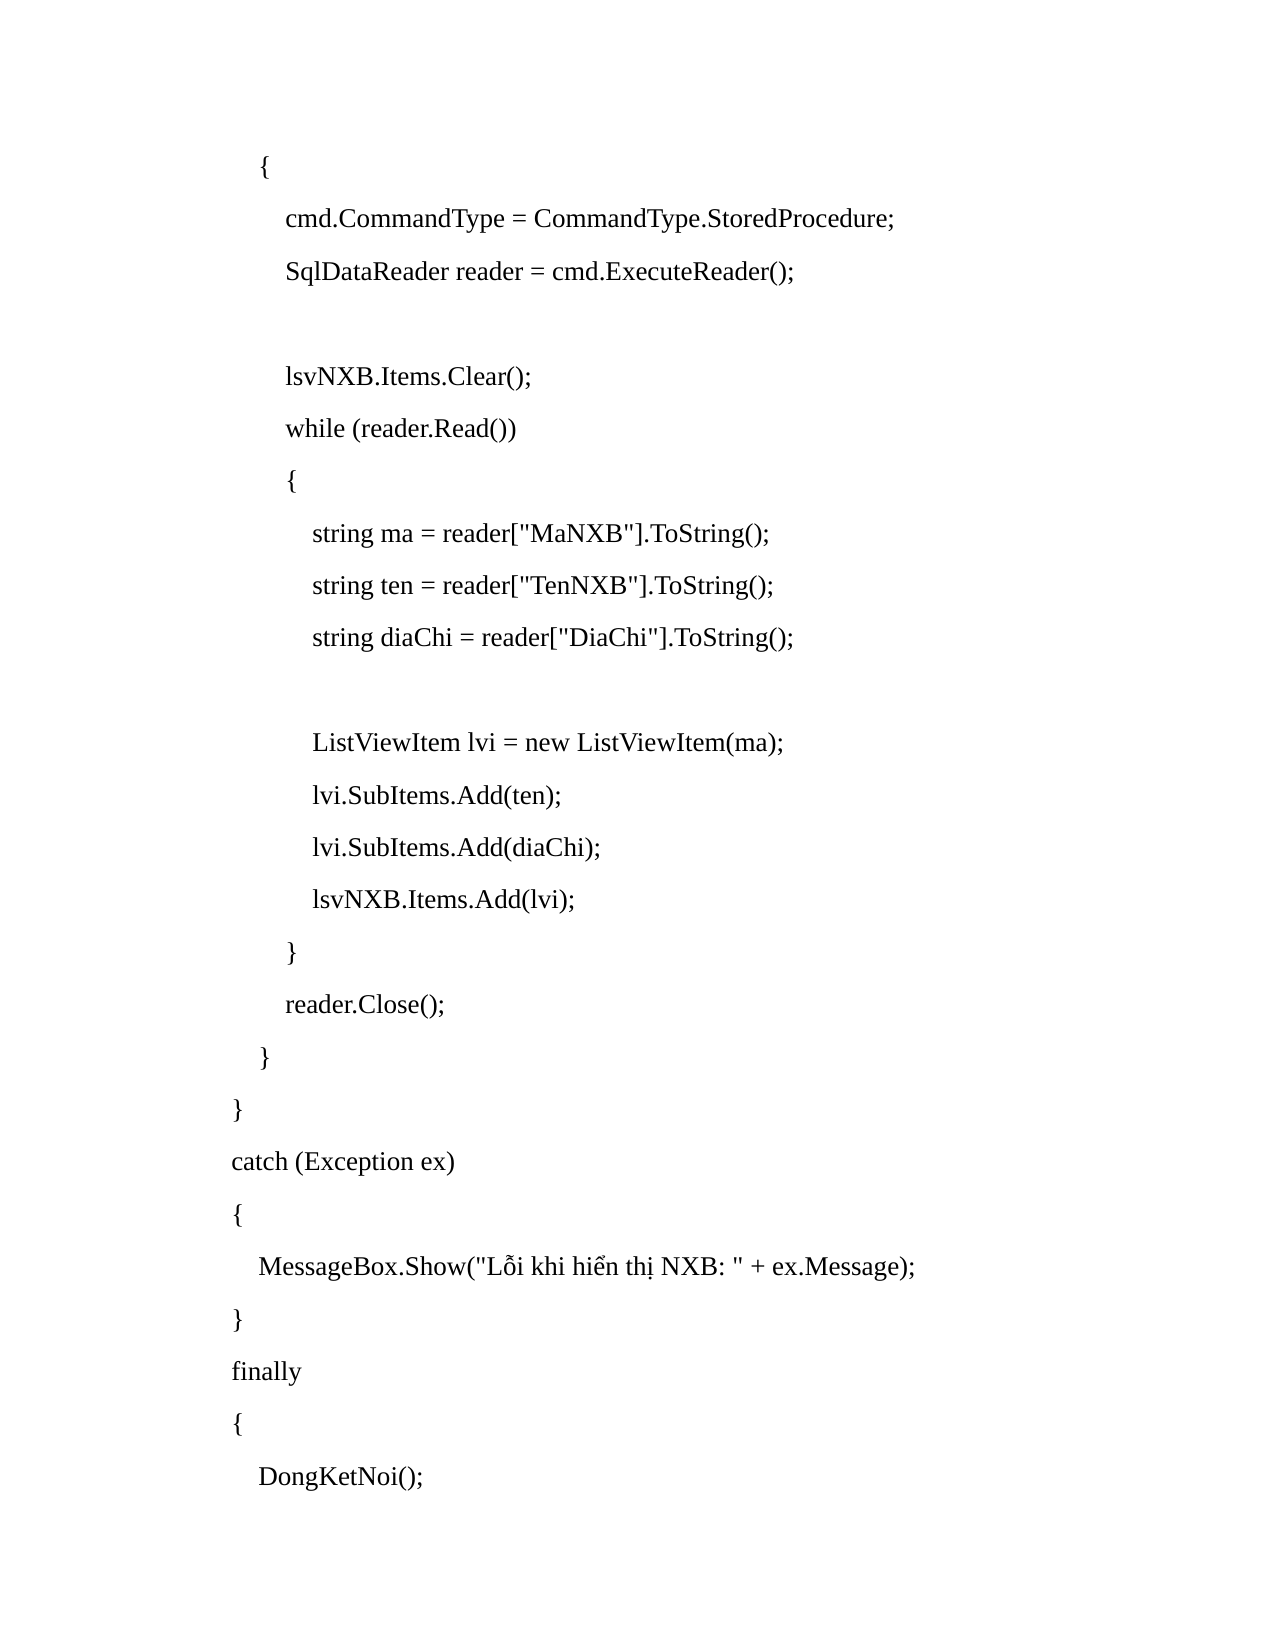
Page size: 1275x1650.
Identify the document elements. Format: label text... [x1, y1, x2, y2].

text ListViewItem lvi = new ListViewItem(ma); [150, 726, 1125, 757]
text string ten = reader["TenNXB"].ToString(); [150, 569, 1125, 600]
text lsvNXB.Items.Clear(); [150, 359, 1125, 391]
text { [150, 1407, 1125, 1439]
text { [150, 1198, 1125, 1229]
text } [150, 1303, 1125, 1334]
text catch (Exception ex) [150, 1146, 1125, 1177]
text SqlDataReader reader = cmd.ExecuteReader(); [150, 255, 1125, 286]
text string ma = reader["MaNXB"].ToString(); [150, 517, 1125, 548]
text } [150, 1041, 1125, 1072]
text while (reader.Read()) [150, 412, 1125, 443]
text } [150, 1093, 1125, 1124]
text lsvNXB.Items.Add(lvi); [150, 883, 1125, 915]
text string diaChi = reader["DiaChi"].ToString(); [150, 622, 1125, 653]
text reader.Close(); [150, 988, 1125, 1019]
text } [150, 936, 1125, 967]
text lvi.SubItems.Add(ten); [150, 779, 1125, 810]
text finally [150, 1355, 1125, 1386]
text cmd.CommandType = CommandType.StoredProcedure; [150, 202, 1125, 233]
text DongKetNoi(); [150, 1460, 1125, 1491]
text lvi.SubItems.Add(diaChi); [150, 831, 1125, 862]
text { [150, 464, 1125, 496]
text { [150, 150, 1125, 181]
text MessageBox.Show("Lỗi khi hiển thị NXB: " + ex.Message); [150, 1250, 1125, 1281]
